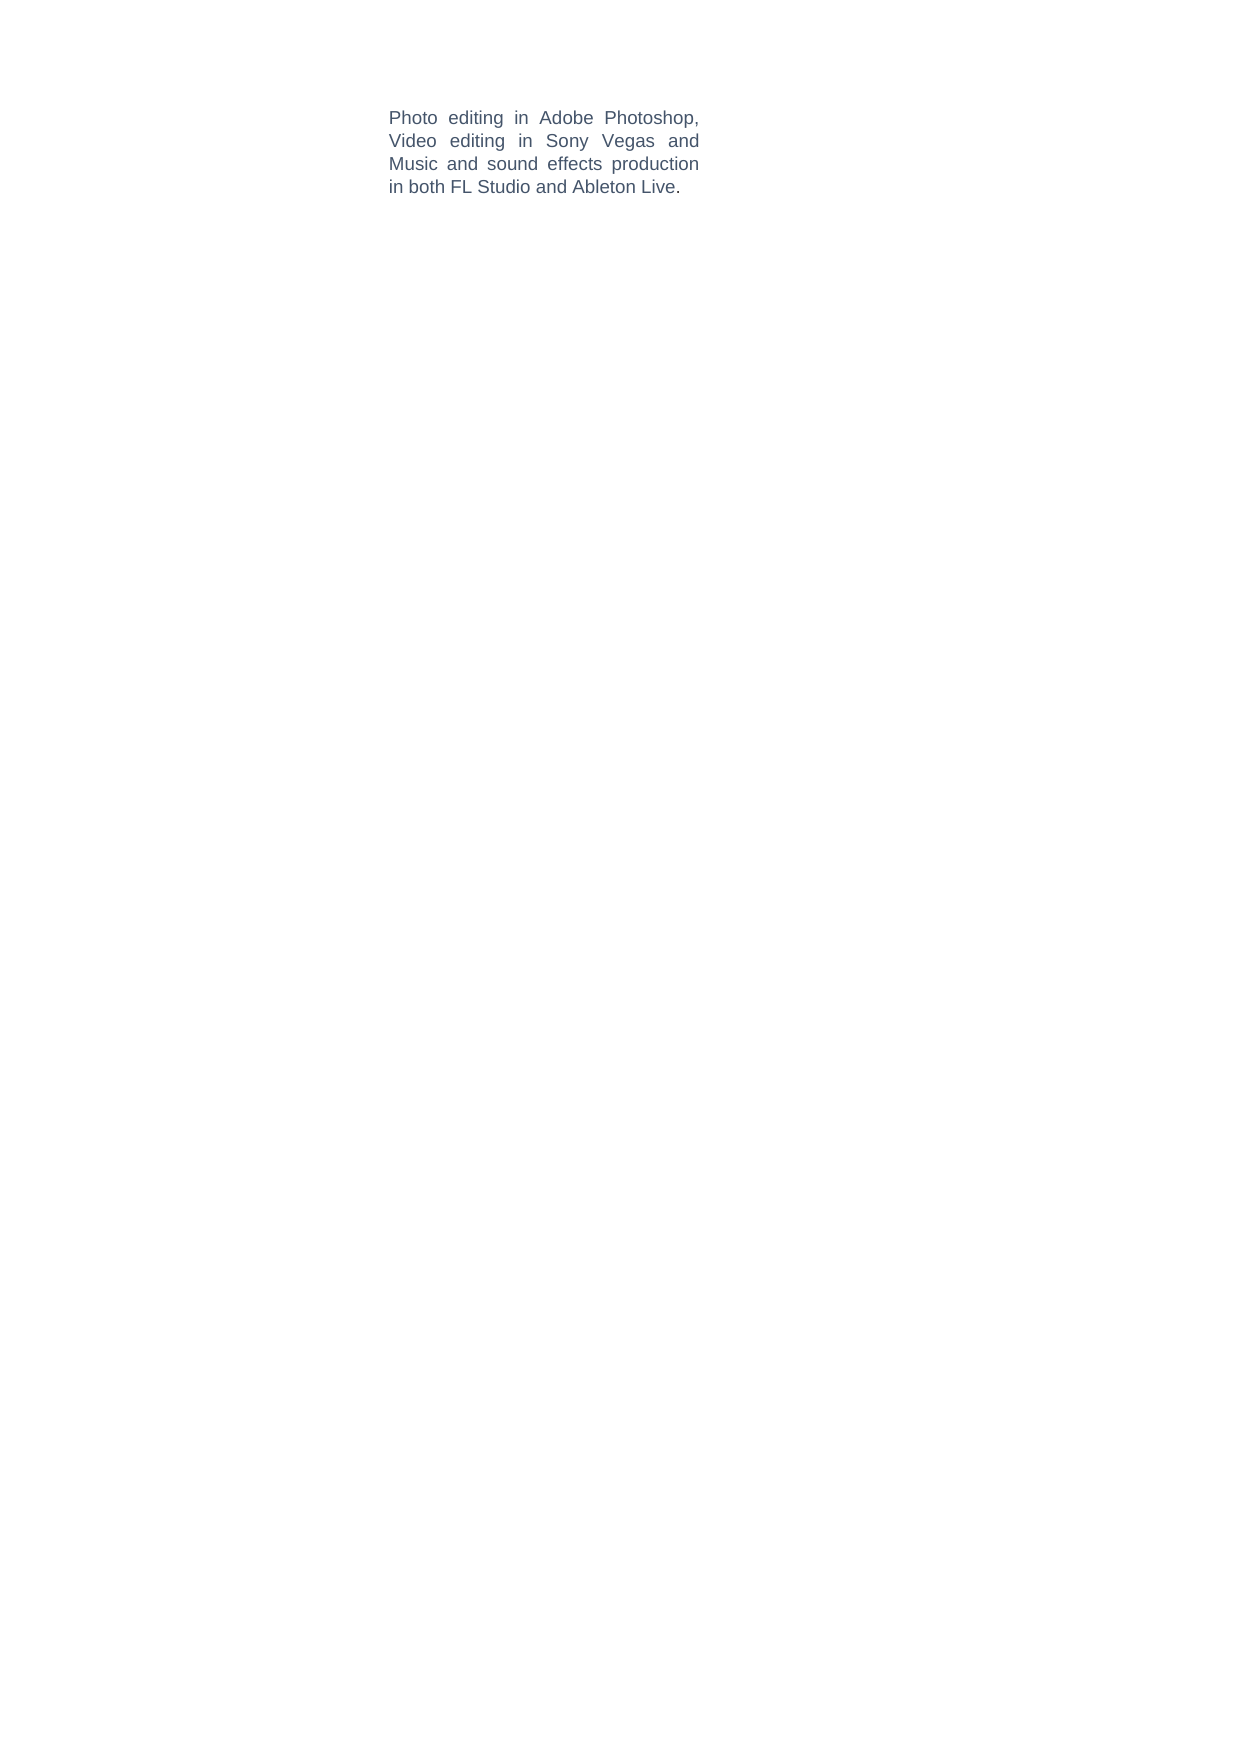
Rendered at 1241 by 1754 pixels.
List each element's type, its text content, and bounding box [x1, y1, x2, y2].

text Photo editing in Adobe Photoshop, Video editing in Sony Vegas and Music and sound effects production in both FL Studio and Ableton Live. [389, 106, 699, 198]
